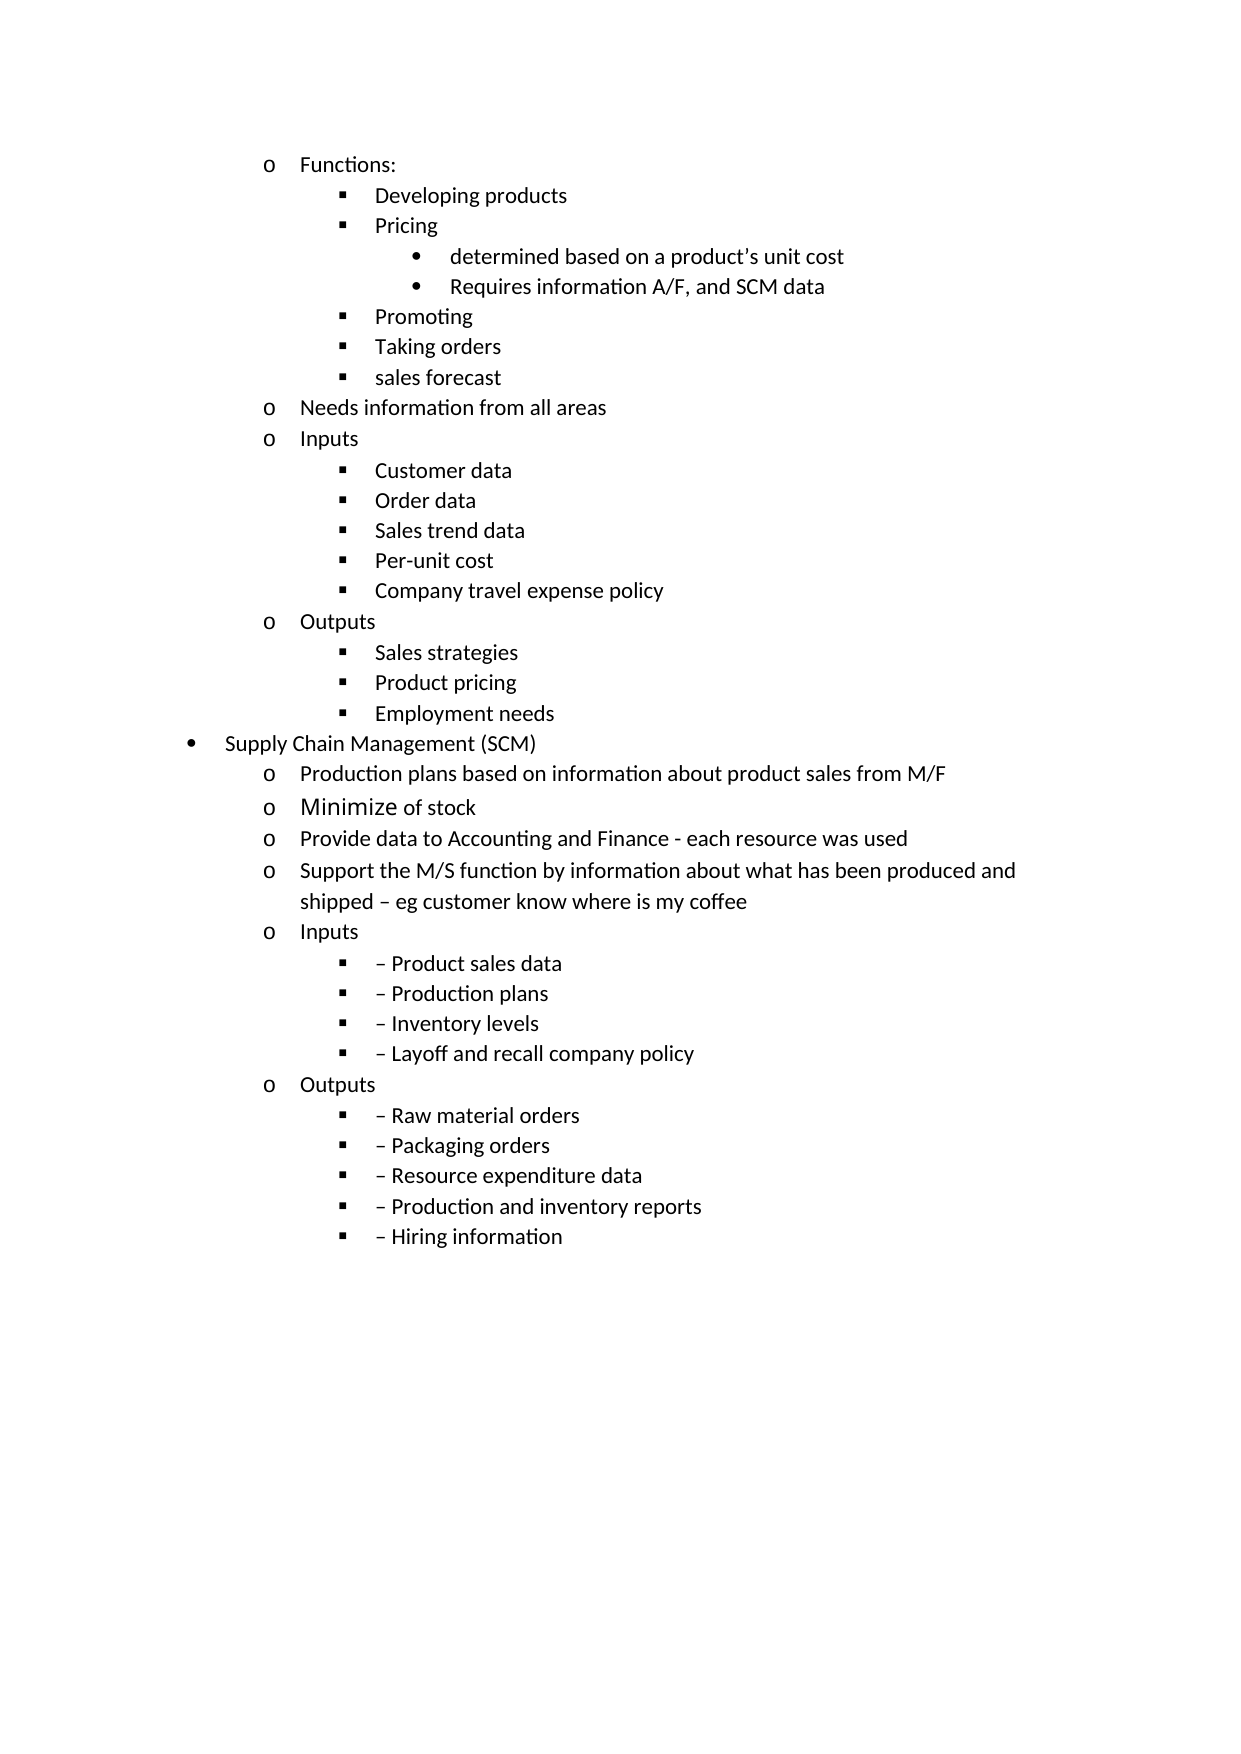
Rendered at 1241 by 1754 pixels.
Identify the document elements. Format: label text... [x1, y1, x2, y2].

list Provide data to Accounting and Finance - each resource was used [262, 824, 1090, 854]
list Inputs [262, 424, 1090, 453]
list Inputs [262, 917, 1090, 947]
list Support the M/S function by information about what has been produced and shipped – eg customer know where is my coffee [262, 856, 1090, 915]
list determined based on a product’s unit cost [412, 242, 1090, 270]
list Sales strategies [337, 638, 1090, 666]
list – Raw material orders [337, 1101, 1090, 1129]
list Customer data [337, 456, 1090, 484]
list – Inventory levels [337, 1009, 1090, 1037]
list Production plans based on information about product sales from M/F [262, 759, 1090, 788]
list Minimize of stock [262, 791, 1090, 822]
list Requires information A/F, and SCM data [412, 272, 1090, 300]
list Employment needs [337, 699, 1090, 727]
list Needs information from all areas [262, 393, 1090, 422]
list Outputs [262, 607, 1090, 636]
list Pricing [337, 212, 1090, 240]
list – Production plans [337, 979, 1090, 1007]
list – Layoff and recall company policy [337, 1039, 1090, 1068]
list sales forecast [337, 363, 1090, 391]
list Per-unit cost [337, 546, 1090, 574]
list Order data [337, 486, 1090, 514]
list – Product sales data [337, 949, 1090, 977]
list – Packaging orders [337, 1131, 1090, 1159]
list Product pricing [337, 668, 1090, 697]
list Taking orders [337, 332, 1090, 361]
list Supply Chain Management (SCM) [187, 729, 1090, 757]
list Company travel expense policy [337, 577, 1090, 605]
list Functions: [262, 150, 1090, 179]
list – Hiring information [337, 1222, 1090, 1250]
list Outputs [262, 1070, 1090, 1099]
list – Resource expenditure data [337, 1162, 1090, 1190]
list Sales trend data [337, 516, 1090, 544]
list – Production and inventory reports [337, 1192, 1090, 1220]
list Developing products [337, 181, 1090, 209]
list Promoting [337, 302, 1090, 330]
